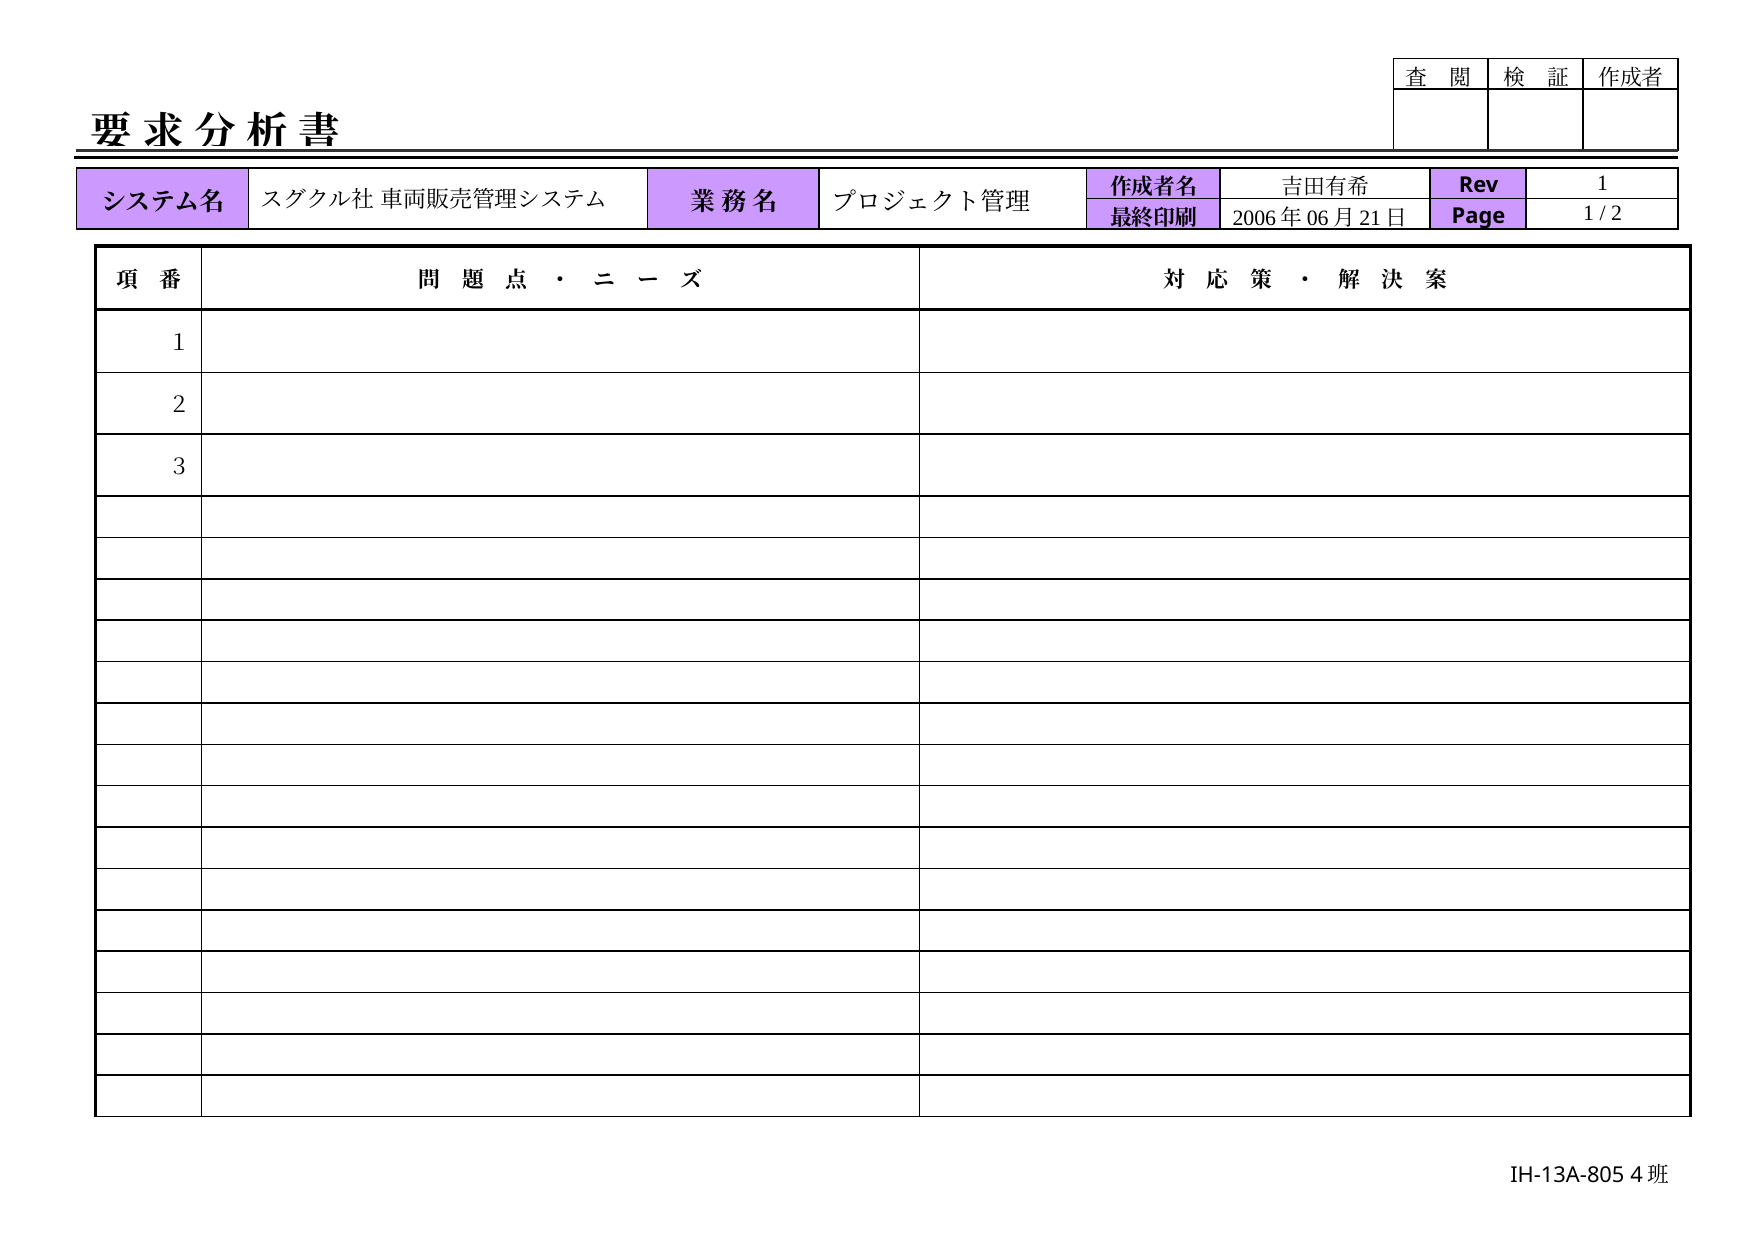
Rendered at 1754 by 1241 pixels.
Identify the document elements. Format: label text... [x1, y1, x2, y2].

table_cell [920, 993, 1689, 1033]
table_cell [202, 869, 919, 909]
table_cell ３ [97, 435, 201, 495]
table_cell [97, 1076, 201, 1116]
table_cell [920, 435, 1689, 495]
table_cell [97, 497, 201, 537]
table_cell [920, 952, 1689, 992]
table_cell [920, 1076, 1689, 1116]
table_cell [202, 538, 919, 578]
table_cell [920, 911, 1689, 950]
table_cell [202, 311, 919, 371]
table_header 項 番 [97, 248, 201, 308]
table_cell [202, 662, 919, 702]
table_header 問 題 点 ・ ニ ー ズ [202, 248, 919, 308]
table_cell [920, 869, 1689, 909]
table_cell [920, 745, 1689, 785]
table_cell １ [97, 311, 201, 371]
table_cell [202, 993, 919, 1033]
table_cell [920, 786, 1689, 826]
table_cell [202, 1076, 919, 1116]
table_cell [920, 1035, 1689, 1074]
table_cell [202, 497, 919, 537]
table_cell [920, 828, 1689, 867]
table_cell [97, 911, 201, 950]
table_cell [97, 745, 201, 785]
table_cell ２ [97, 373, 201, 433]
table_cell [920, 580, 1689, 619]
table_cell [97, 786, 201, 826]
table_cell [920, 621, 1689, 661]
table_cell [920, 311, 1689, 371]
table_cell [202, 704, 919, 743]
table_cell [202, 952, 919, 992]
table_cell [202, 580, 919, 619]
table_cell [97, 621, 201, 661]
table_cell [97, 580, 201, 619]
table_cell [202, 435, 919, 495]
table_cell [202, 745, 919, 785]
table_cell [202, 911, 919, 950]
table_cell [97, 538, 201, 578]
table_cell [920, 662, 1689, 702]
table_cell [202, 786, 919, 826]
table_cell [920, 373, 1689, 433]
table_cell [97, 952, 201, 992]
table_cell [97, 993, 201, 1033]
table_cell [97, 704, 201, 743]
table_cell [97, 1035, 201, 1074]
table_cell [202, 828, 919, 867]
table_cell [97, 869, 201, 909]
table_cell [97, 662, 201, 702]
table_cell [202, 373, 919, 433]
table_cell [920, 538, 1689, 578]
table_cell [97, 828, 201, 867]
table_cell [920, 704, 1689, 743]
table_header 対 応 策 ・ 解 決 案 [920, 248, 1689, 308]
table_cell [202, 1035, 919, 1074]
table_cell [920, 497, 1689, 537]
table_cell [202, 621, 919, 661]
